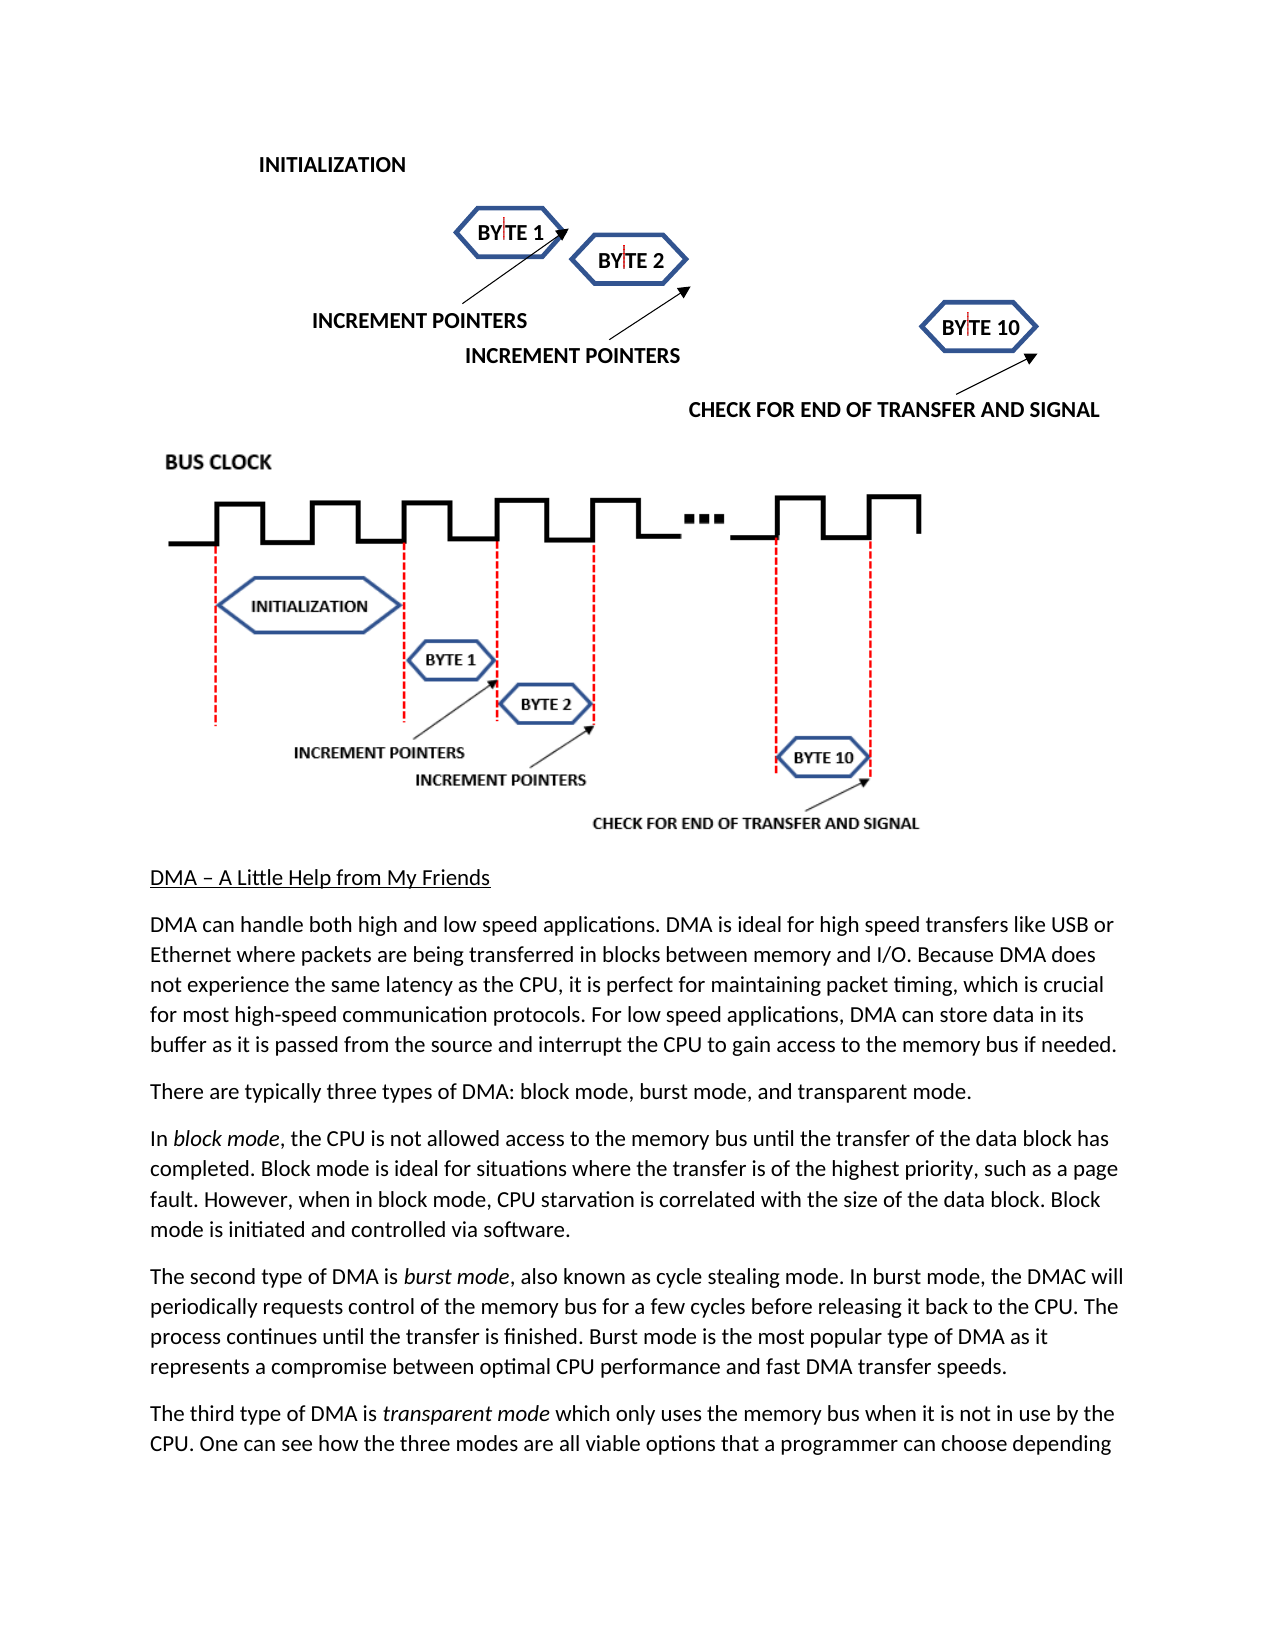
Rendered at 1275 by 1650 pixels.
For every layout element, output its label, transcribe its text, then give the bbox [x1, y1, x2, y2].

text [150, 1399, 1125, 1458]
text The second type of DMA is burst mode, also known as cycle stealing mode. In burst mode, the DMAC will periodically requests control of the memory bus for a few cycles before releasing it back to the CPU. The process continues until the transfer is finished. Burst mode is the most popular type of DMA as it represents a compromise between optimal CPU performance and fast DMA transfer speeds. [150, 1262, 1125, 1381]
text INITIALIZATION [150, 150, 1125, 178]
text In block mode, the CPU is not allowed access to the memory bus until the transfer of the data block has completed. Block mode is ideal for situations where the transfer is of the highest priority, such as a page fault. However, when in block mode, CPU starvation is correlated with the size of the data block. Block mode is initiated and controlled via software. [150, 1124, 1125, 1243]
picture [150, 441, 935, 844]
text DMA can handle both high and low speed applications. DMA is ideal for high speed transfers like USB or Ethernet where packets are being transferred in blocks between memory and I/O. Because DMA does not experience the same latency as the CPU, it is perfect for maintaining packet timing, which is crucial for most high-speed communication protocols. For low speed applications, DMA can store data in its buffer as it is passed from the source and interrupt the CPU to gain access to the memory bus if needed. [150, 910, 1125, 1059]
text DMA – A Little Help from My Friends [150, 863, 1125, 891]
text There are typically three types of DMA: block mode, burst mode, and transparent mode. [150, 1077, 1125, 1106]
